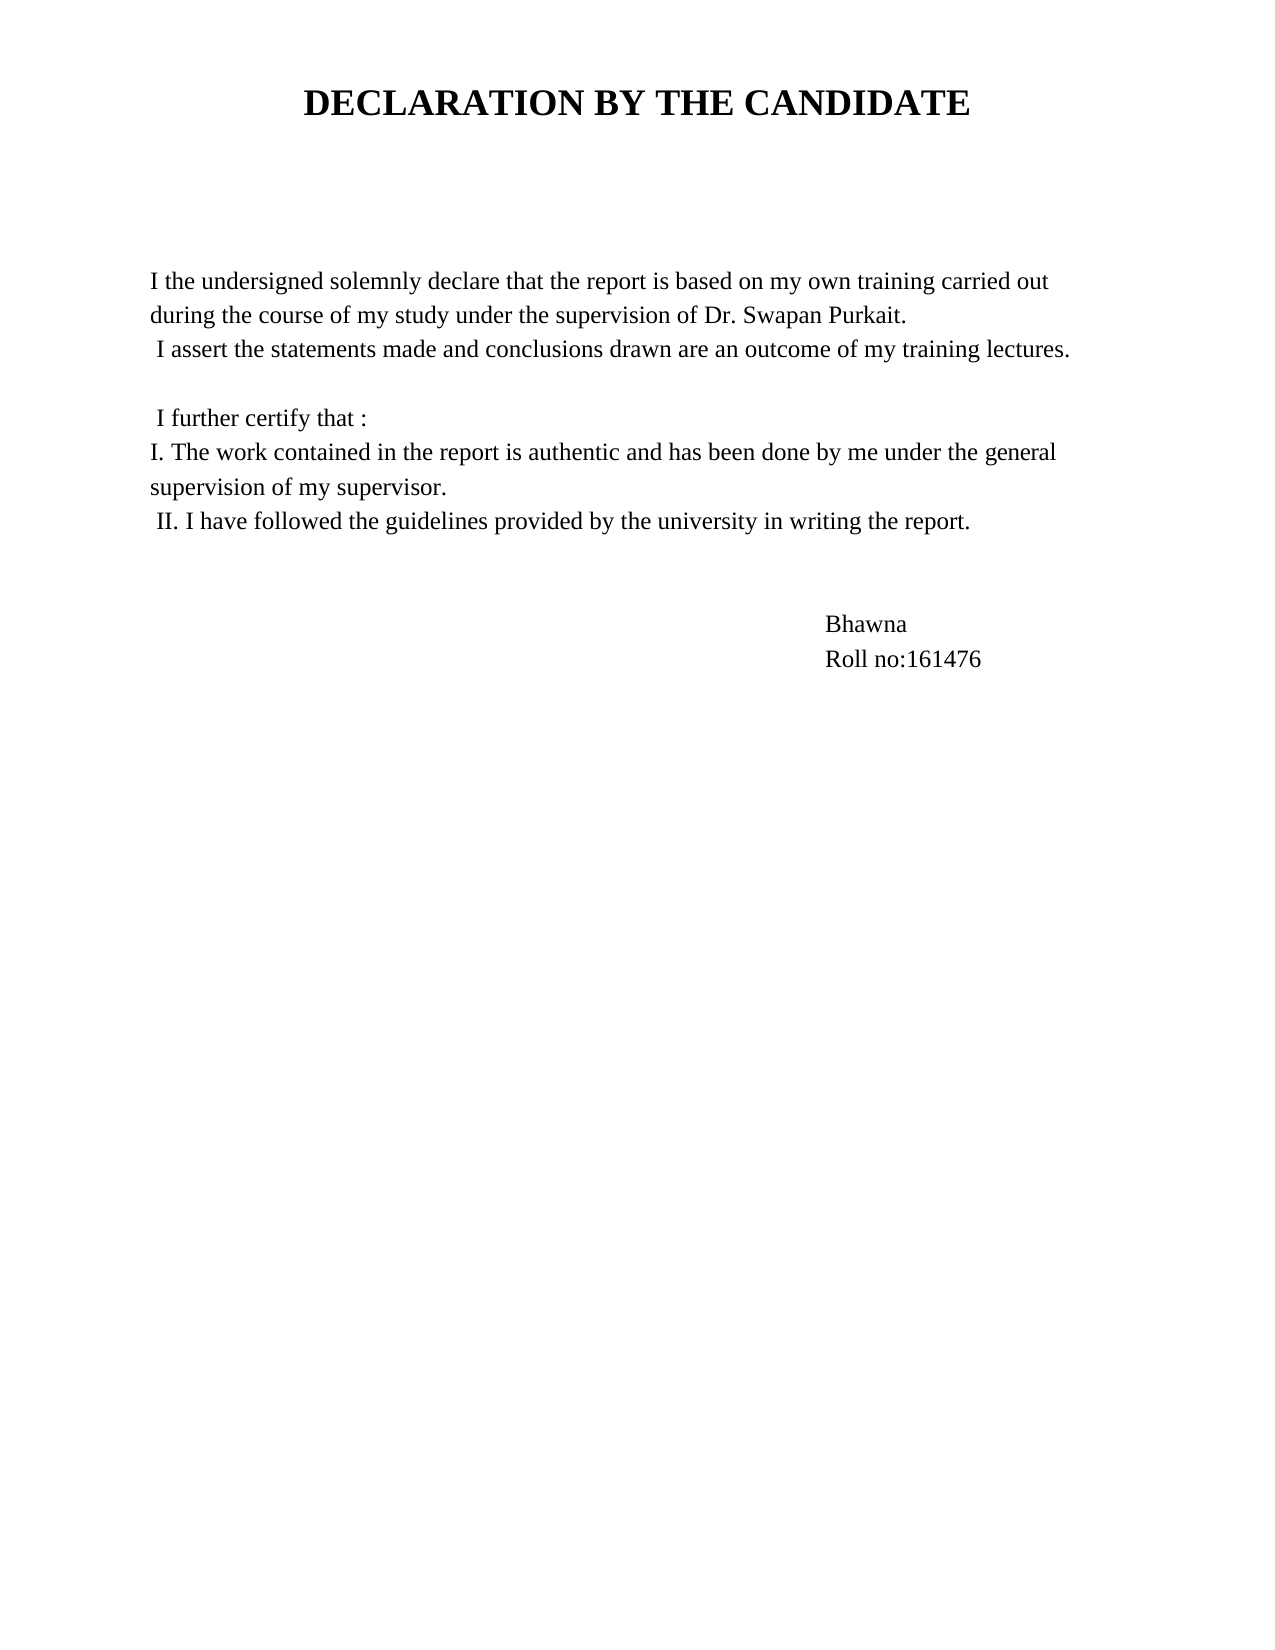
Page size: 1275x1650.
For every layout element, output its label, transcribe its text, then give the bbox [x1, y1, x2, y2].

text I assert the statements made and conclusions drawn are an outcome of my training lectures. [156, 335, 1187, 363]
list I have followed the guidelines provided by the university in writing the report. [156, 506, 1187, 535]
text I further certify that : [156, 403, 1187, 432]
text I the undersigned solemnly declare that the report is based on my own training carried out during the course of my study under the supervision of Dr. Swapan Purkait. [150, 266, 1104, 329]
text Bhawna [825, 609, 983, 638]
text Roll no:161476 [825, 644, 983, 673]
list The work contained in the report is authentic and has been done by me under the general supervision of my supervisor. [150, 437, 1058, 501]
subtitle DECLARATION BY THE CANDIDATE [117, 81, 1158, 124]
